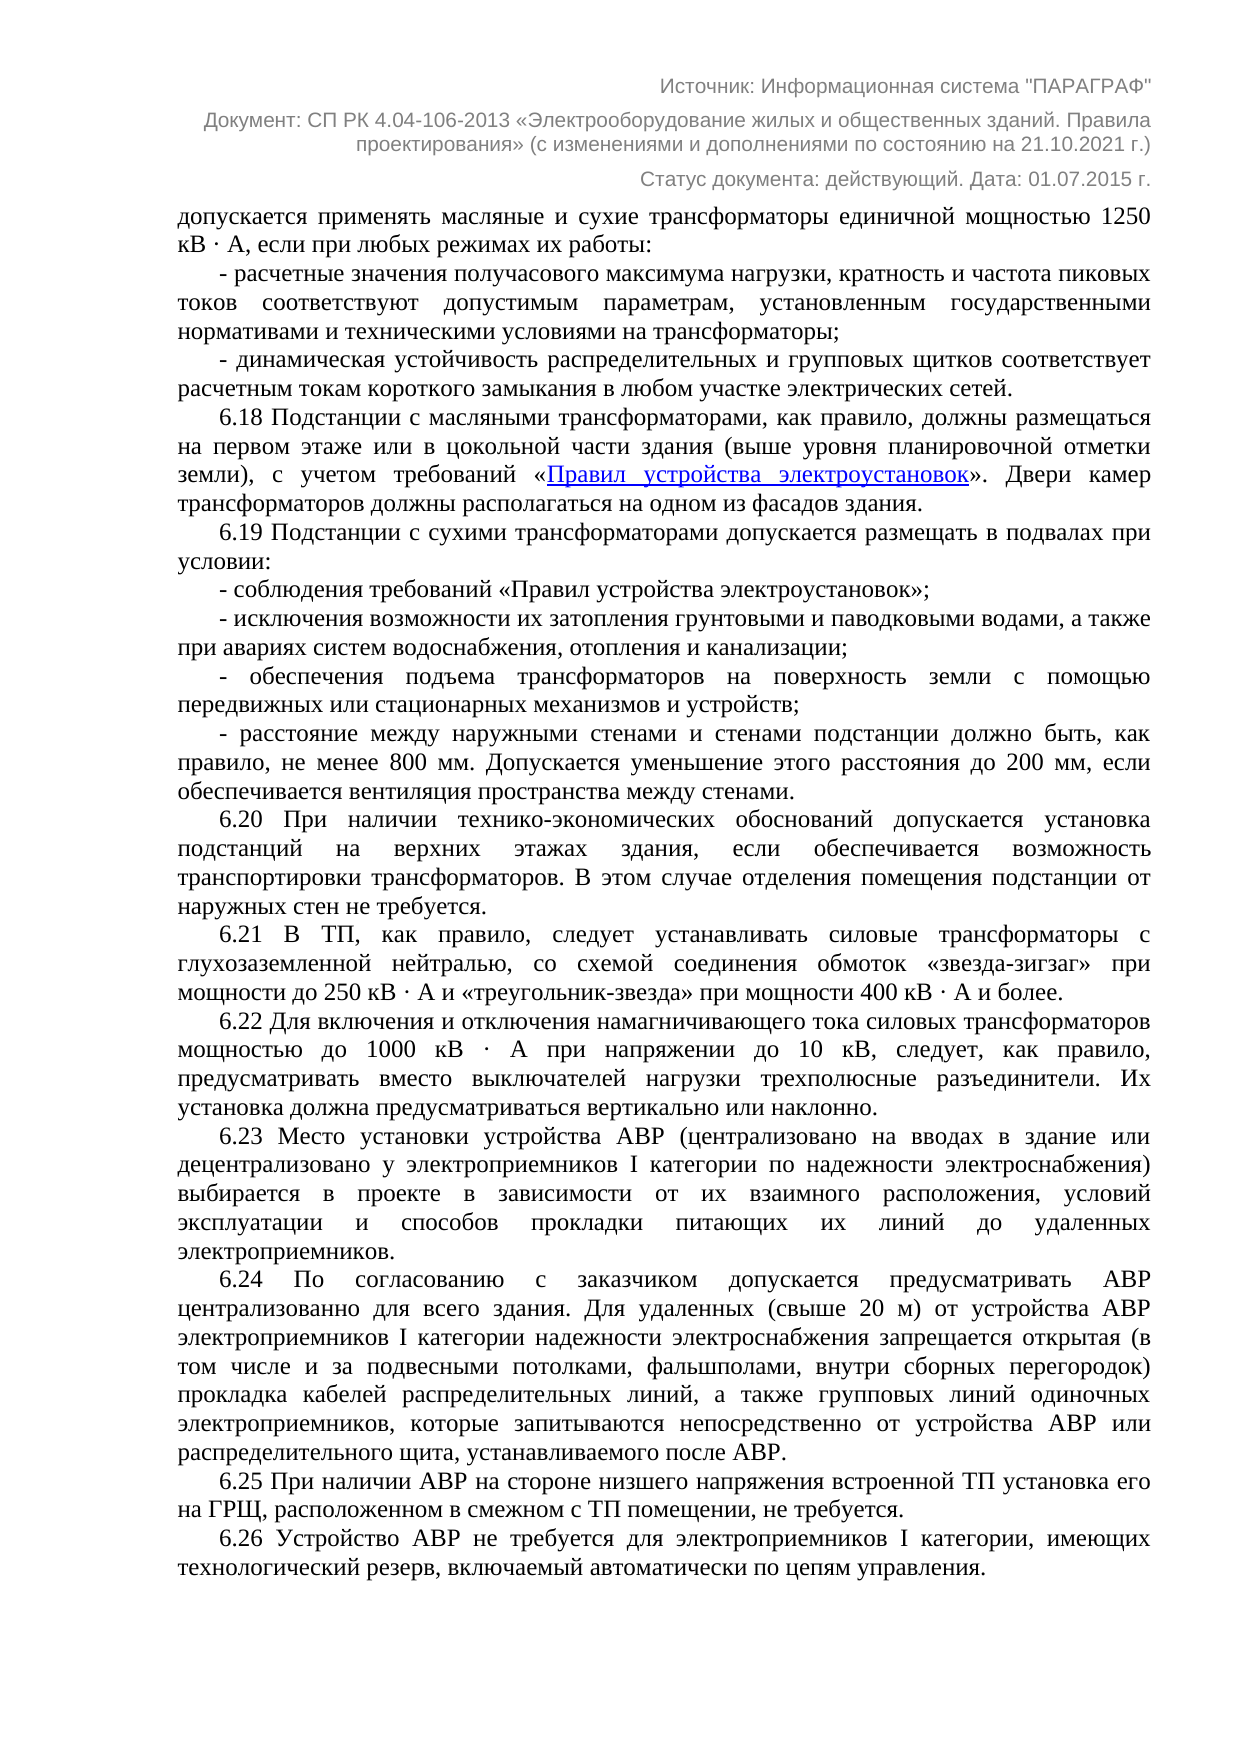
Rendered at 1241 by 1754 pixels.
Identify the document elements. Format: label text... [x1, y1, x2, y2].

text 6.18 Подстанции с масляными трансформаторами, как правило, должны размещаться на первом этаже или в цокольной части здания (выше уровня планировочной отметки земли), с учетом требований «Правил устройства электроустановок». Двери камер трансформаторов должны располагаться на одном из фасадов здания. [177, 402, 1152, 517]
text 6.22 Для включения и отключения намагничивающего тока силовых трансформаторов мощностью до 1000 кВ · А при напряжении до 10 кВ, следует, как правило, предусматривать вместо выключателей нагрузки трехполюсные разъединители. Их установка должна предусматриваться вертикально или наклонно. [177, 1006, 1152, 1121]
text - обеспечения подъема трансформаторов на поверхность земли с помощью передвижных или стационарных механизмов и устройств; [177, 661, 1152, 718]
text 6.25 При наличии АВР на стороне низшего напряжения встроенной ТП установка его на ГРЩ, расположенном в смежном с ТП помещении, не требуется. [177, 1466, 1152, 1523]
text - исключения возможности их затопления грунтовыми и паводковыми водами, а также при авариях систем водоснабжения, отопления и канализации; [177, 603, 1152, 661]
text - расстояние между наружными стенами и стенами подстанции должно быть, как правило, не менее 800 мм. Допускается уменьшение этого расстояния до 200 мм, если обеспечивается вентиляция пространства между стенами. [177, 718, 1152, 804]
text - соблюдения требований «Правил устройства электроустановок»; [177, 574, 1152, 603]
text - динамическая устойчивость распределительных и групповых щитков соответствует расчетным токам короткого замыкания в любом участке электрических сетей. [177, 344, 1152, 402]
text 6.19 Подстанции с сухими трансформаторами допускается размещать в подвалах при условии: [177, 517, 1152, 574]
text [177, 201, 1152, 258]
text 6.26 Устройство АВР не требуется для электроприемников I категории, имеющих технологический резерв, включаемый автоматически по цепям управления. [177, 1523, 1152, 1581]
text 6.21 В ТП, как правило, следует устанавливать силовые трансформаторы с глухозаземленной нейтралью, со схемой соединения обмоток «звезда-зигзаг» при мощности до 250 кВ · А и «треугольник-звезда» при мощности 400 кВ · А и более. [177, 919, 1152, 1006]
text 6.23 Место установки устройства АВР (централизовано на вводах в здание или децентрализовано у электроприемников I категории по надежности электроснабжения) выбирается в проекте в зависимости от их взаимного расположения, условий эксплуатации и способов прокладки питающих их линий до удаленных электроприемников. [177, 1121, 1152, 1264]
text - расчетные значения получасового максимума нагрузки, кратность и частота пиковых токов соответствуют допустимым параметрам, установленным государственными нормативами и техническими условиями на трансформаторы; [177, 258, 1152, 344]
text 6.20 При наличии технико-экономических обоснований допускается установка подстанций на верхних этажах здания, если обеспечивается возможность транспортировки трансформаторов. В этом случае отделения помещения подстанции от наружных стен не требуется. [177, 804, 1152, 919]
text 6.24 По согласованию с заказчиком допускается предусматривать АВР централизованно для всего здания. Для удаленных (свыше 20 м) от устройства АВР электроприемников I категории надежности электроснабжения запрещается открытая (в том числе и за подвесными потолками, фальшполами, внутри сборных перегородок) прокладка кабелей распределительных линий, а также групповых линий одиночных электроприемников, которые запитываются непосредственно от устройства АВР или распределительного щита, устанавливаемого после АВР. [177, 1264, 1152, 1466]
